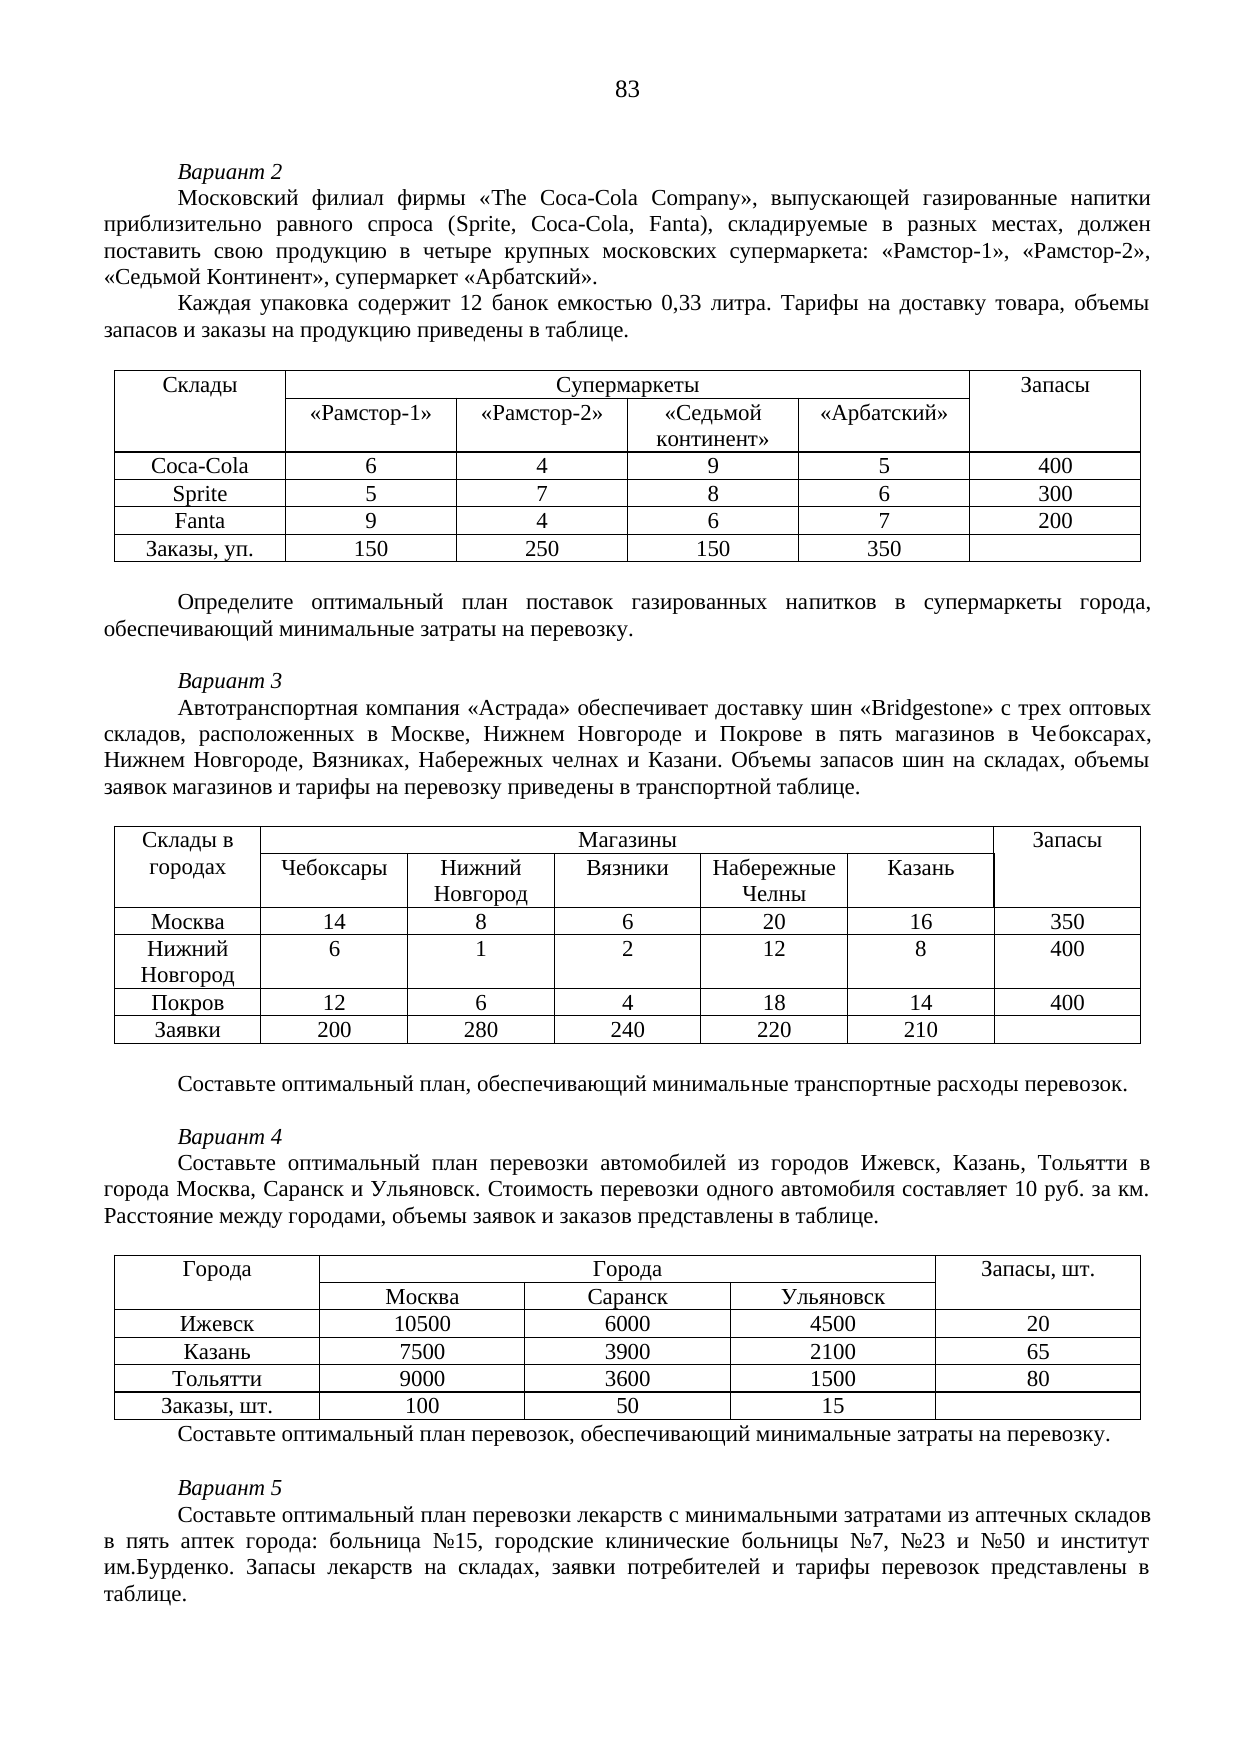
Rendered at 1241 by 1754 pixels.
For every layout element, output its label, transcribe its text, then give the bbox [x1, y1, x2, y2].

table_header Запасы [970, 371, 1140, 451]
table_cell 20 [936, 1310, 1140, 1337]
table_cell 350 [799, 535, 969, 561]
table_cell 15 [731, 1393, 935, 1419]
table_cell Fanta [115, 507, 285, 533]
table_cell Чебоксары [261, 854, 407, 907]
table_cell 240 [555, 1016, 700, 1043]
table_cell 9 [286, 507, 456, 533]
table_cell 7500 [320, 1338, 524, 1364]
table_cell 80 [936, 1365, 1140, 1391]
table_cell 3600 [525, 1365, 730, 1391]
table_cell 200 [261, 1016, 407, 1043]
table_cell 6 [628, 507, 798, 533]
table_cell 400 [995, 989, 1140, 1015]
table_cell 5 [799, 453, 969, 479]
table_cell 210 [848, 1016, 994, 1043]
text Составьте оптимальный план перевозки автомобилей из городов Ижевск, Казань, Тольятти в города Москва, Саранск и Ульяновск. Стоимость перевозки одного автомобиля составляет 10 руб. за км. Расстояние между городами, объемы заявок и заказов представлены в таблице. [103, 1149, 1152, 1228]
table_cell «Седьмой континент» [628, 399, 798, 451]
table_cell 100 [320, 1393, 524, 1419]
table_cell 65 [936, 1338, 1140, 1364]
table_cell Покров [115, 989, 260, 1015]
table_cell 5 [286, 480, 456, 506]
table_cell Coca-Cola [115, 453, 285, 479]
table_cell 1500 [731, 1365, 935, 1391]
table_cell 8 [408, 908, 554, 934]
table_cell Вязники [555, 854, 700, 907]
table_cell 220 [701, 1016, 847, 1043]
table_cell Ульяновск [731, 1283, 935, 1309]
table_cell 2 [555, 935, 700, 988]
subtitle Вариант 2 [103, 158, 1152, 184]
table_cell 6 [555, 908, 700, 934]
table_cell 200 [970, 507, 1140, 533]
table_cell [995, 1016, 1140, 1043]
table_cell 2100 [731, 1338, 935, 1364]
table_cell 1 [408, 935, 554, 988]
table_cell Sprite [115, 480, 285, 506]
table_header Склады [115, 371, 285, 451]
table_cell 14 [261, 908, 407, 934]
table_header Запасы, шт. [936, 1256, 1140, 1309]
table_cell [936, 1393, 1140, 1419]
table_cell 150 [286, 535, 456, 561]
table_cell 280 [408, 1016, 554, 1043]
table_cell 300 [970, 480, 1140, 506]
table_cell 4 [457, 507, 627, 533]
table_cell «Рамстор-2» [457, 399, 627, 451]
table_cell 16 [848, 908, 994, 934]
table_header Запасы [994, 827, 1140, 907]
text Составьте оптимальный план перевозок, обеспечивающий минимальные затраты на перевозку. [103, 1420, 1152, 1446]
table_cell 4 [555, 989, 700, 1015]
table_cell «Рамстор-1» [286, 399, 456, 451]
table_cell 6 [286, 453, 456, 479]
table_cell 10500 [320, 1310, 524, 1337]
table_cell 250 [457, 535, 627, 561]
table_cell 9000 [320, 1365, 524, 1391]
table_cell 3900 [525, 1338, 730, 1364]
table_cell Ижевск [115, 1310, 319, 1337]
table_cell 8 [848, 935, 994, 988]
subtitle Вариант 5 [103, 1474, 1152, 1501]
text Составьте оптимальный план перевозки лекарств с минимальными затратами из аптечных складов в пять аптек города: больница №15, городские клинические больницы №7, №23 и №50 и институт им.Бурденко. Запасы лекарств на складах, заявки потребителей и тарифы перевозок представлены в таблице. [103, 1501, 1152, 1606]
table_cell 9 [628, 453, 798, 479]
table_cell 6 [261, 935, 407, 988]
table_cell 350 [995, 908, 1140, 934]
subtitle Вариант 4 [103, 1123, 1152, 1149]
table_cell [970, 535, 1140, 561]
table_cell Москва [115, 908, 260, 934]
table_cell 4500 [731, 1310, 935, 1337]
table_header Магазины [261, 827, 993, 853]
table_cell Заявки [115, 1016, 260, 1043]
table_cell 6000 [525, 1310, 730, 1337]
subtitle Вариант 3 [103, 667, 1152, 694]
text Составьте оптимальный план, обеспечивающий минимальные транспортные расходы перевозок. [103, 1070, 1152, 1096]
table_cell Тольятти [115, 1365, 319, 1391]
table_cell Казань [115, 1338, 319, 1364]
table_cell 150 [628, 535, 798, 561]
table_cell Казань [848, 854, 993, 907]
table_cell Нижний Новгород [115, 935, 260, 988]
table_header Склады в городах [115, 827, 260, 907]
table_cell Нижний Новгород [408, 854, 554, 907]
table_cell Заказы, шт. [115, 1393, 319, 1419]
table_cell Москва [320, 1283, 524, 1309]
table_cell 14 [848, 989, 994, 1015]
table_cell 50 [525, 1393, 730, 1419]
table_cell Заказы, уп. [115, 535, 285, 561]
table_cell 12 [261, 989, 407, 1015]
text Определите оптимальный план поставок газированных напитков в супермаркеты города, обеспечивающий минимальные затраты на перевозку. [103, 588, 1152, 641]
table_cell 400 [995, 935, 1140, 988]
table_cell 18 [701, 989, 847, 1015]
text Московский филиал фирмы «The Coca-Cola Company», выпускающей газированные напитки приблизительно равного спроса (Sprite, Coca-Cola, Fanta), складируемые в разных местах, должен поставить свою продукцию в четыре крупных московских супермаркета: «Рамстор-1», «Рамстор-2», «Седьмой Континент», супермаркет «Арбатский». [103, 184, 1152, 289]
table_cell 400 [970, 453, 1140, 479]
table_header Супермаркеты [286, 371, 969, 398]
table_cell 20 [701, 908, 847, 934]
table_cell Саранск [525, 1283, 730, 1309]
table_cell 6 [408, 989, 554, 1015]
text Автотранспортная компания «Астрада» обеспечивает доставку шин «Bridgestone» с трех оптовых складов, расположенных в Москве, Нижнем Новгороде и Покрове в пять магазинов в Чебоксарах, Нижнем Новгороде, Вязниках, Набережных челнах и Казани. Объемы запасов шин на складах, объемы заявок магазинов и тарифы на перевозку приведены в транспортной таблице. [103, 694, 1152, 799]
table_cell 6 [799, 480, 969, 506]
table_cell Набережные Челны [701, 854, 847, 907]
table_cell 12 [701, 935, 847, 988]
table_cell 8 [628, 480, 798, 506]
table_header Города [320, 1256, 935, 1282]
text Каждая упаковка содержит 12 банок емкостью 0,33 литра. Тарифы на доставку товара, объемы запасов и заказы на продукцию приведены в таблице. [103, 289, 1152, 342]
table_cell «Арбатский» [799, 399, 969, 451]
table_cell 4 [457, 453, 627, 479]
table_cell 7 [799, 507, 969, 533]
table_header Города [115, 1256, 319, 1309]
table_cell 7 [457, 480, 627, 506]
